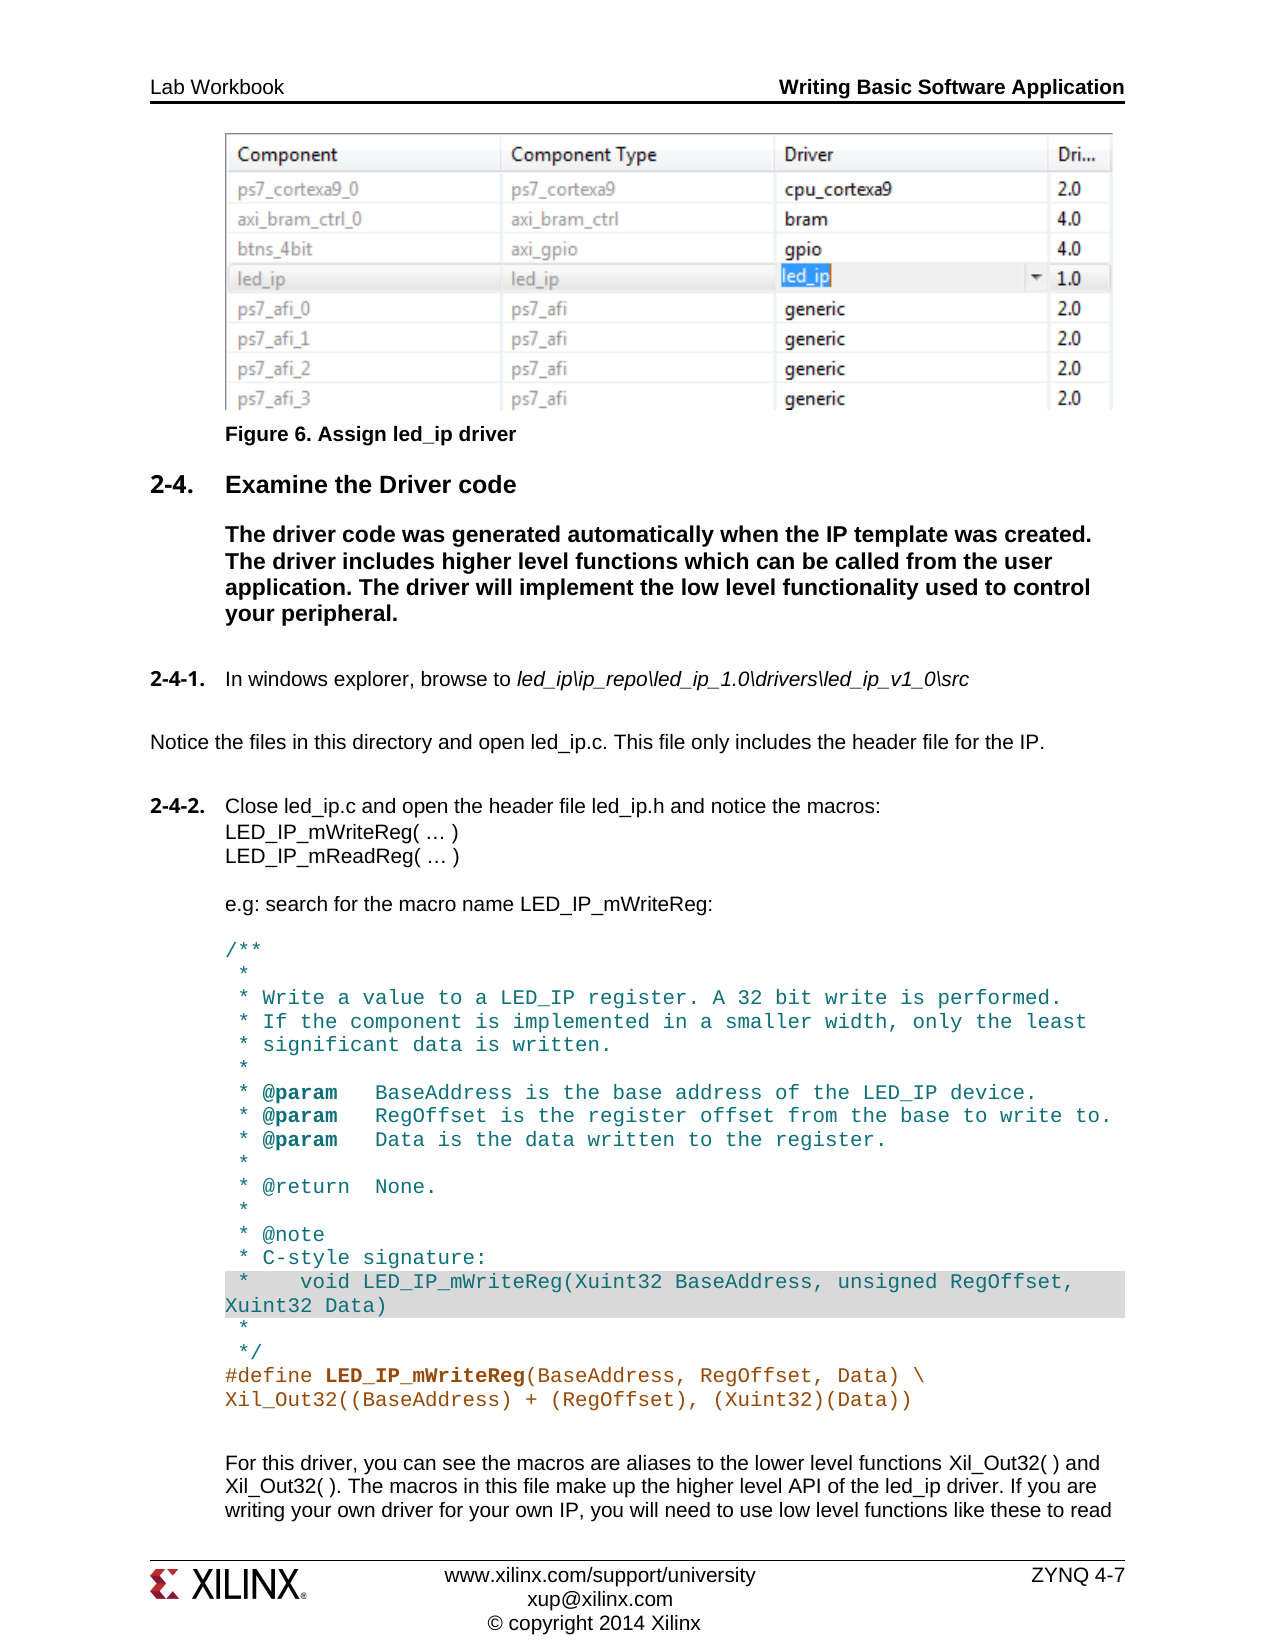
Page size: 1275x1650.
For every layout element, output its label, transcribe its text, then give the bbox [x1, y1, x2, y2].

list LED_IP_mWriteReg( … ) [225, 820, 1125, 844]
text */ [225, 1342, 1125, 1366]
list e.g: search for the macro name LED_IP_mWriteReg: [225, 892, 1125, 916]
text * If the component is implemented in a smaller width, only the least [225, 1011, 1125, 1034]
text In windows explorer, browse to led_ip\ip_repo\led_ip_1.0\drivers\led_ip_v1_0\src [150, 664, 1125, 693]
text * [225, 1153, 1125, 1176]
text * [225, 1318, 1125, 1342]
list LED_IP_mReadReg( … ) [225, 844, 1125, 868]
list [225, 1450, 1125, 1522]
text * void LED_IP_mWriteReg(Xuint32 BaseAddress, unsigned RegOffset, Xuint32 Data) [225, 1271, 1125, 1318]
text * @param RegOffset is the register offset from the base to write to. [225, 1105, 1125, 1129]
text * @return None. [225, 1176, 1125, 1200]
picture [150, 1569, 307, 1599]
text * significant data is written. [225, 1034, 1125, 1058]
text * Write a value to a LED_IP register. A 32 bit write is performed. [225, 987, 1125, 1011]
text Xil_Out32((BaseAddress) + (RegOffset), (Xuint32)(Data)) [150, 1389, 1125, 1413]
list Notice the files in this directory and open led_ip.c. This file only includes the header file for the IP. [150, 730, 1125, 754]
text * [225, 963, 1125, 987]
text * [225, 1200, 1125, 1224]
picture [225, 133, 1113, 410]
text /** [225, 940, 1125, 963]
text * @param BaseAddress is the base address of the LED_IP device. [225, 1082, 1125, 1105]
text * C-style signature: [225, 1247, 1125, 1271]
text * [225, 1058, 1125, 1082]
text * @param Data is the data written to the register. [225, 1129, 1125, 1153]
text * @note [225, 1224, 1125, 1247]
text #define LED_IP_mWriteReg(BaseAddress, RegOffset, Data) \ [225, 1366, 1125, 1389]
text Close led_ip.c and open the header file led_ip.h and notice the macros: [150, 792, 1125, 820]
text Examine the Driver code [150, 466, 1125, 501]
text The driver code was generated automatically when the IP template was created. The driver includes higher level functions which can be called from the user application. The driver will implement the low level functionality used to control your peripheral. [225, 521, 1125, 627]
text Figure 6. Assign led_ip driver [225, 422, 1125, 446]
